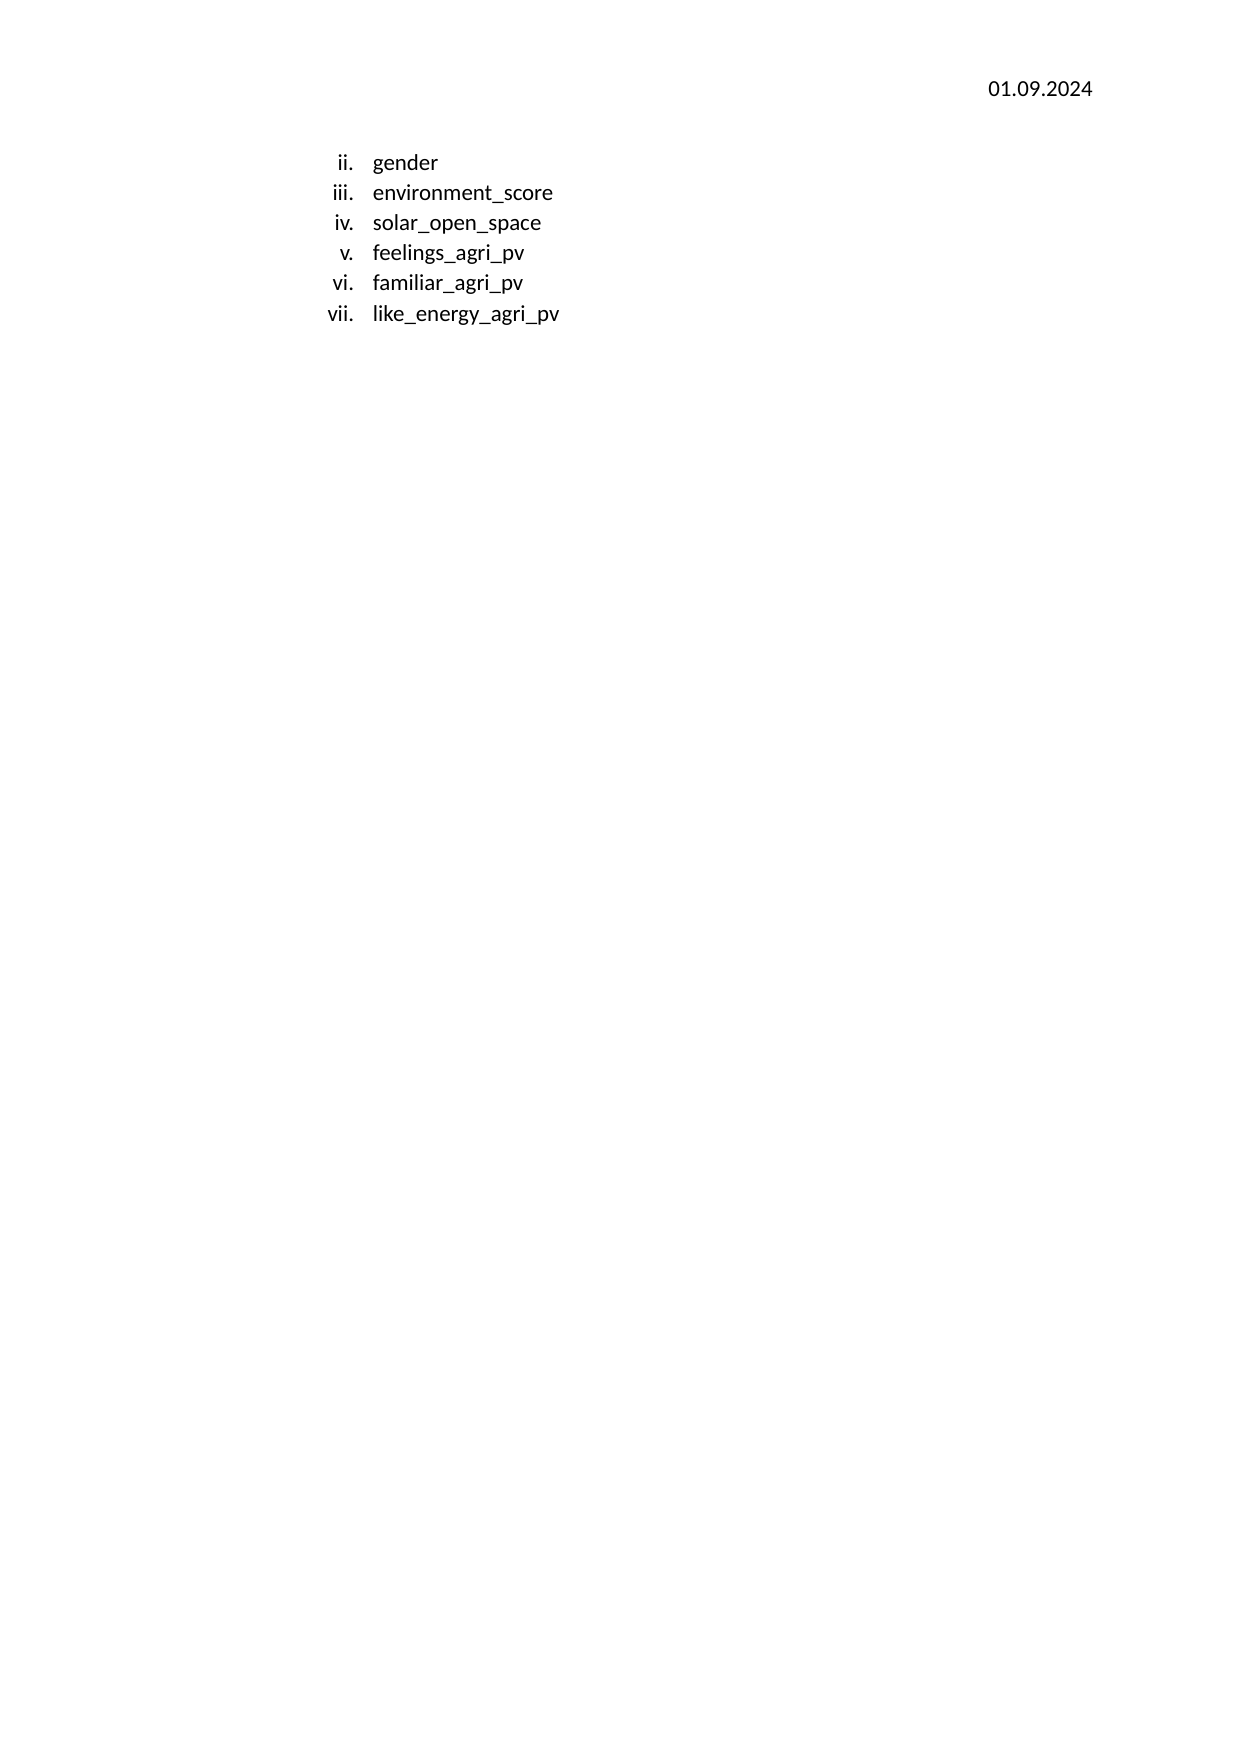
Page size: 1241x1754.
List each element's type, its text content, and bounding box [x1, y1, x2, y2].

list feelings_agri_pv [354, 238, 1093, 266]
list familiar_agri_pv [354, 268, 1093, 296]
list solar_open_space [354, 208, 1093, 236]
list like_energy_agri_pv [354, 299, 1093, 327]
list environment_score [354, 178, 1093, 206]
list gender [354, 148, 1093, 176]
